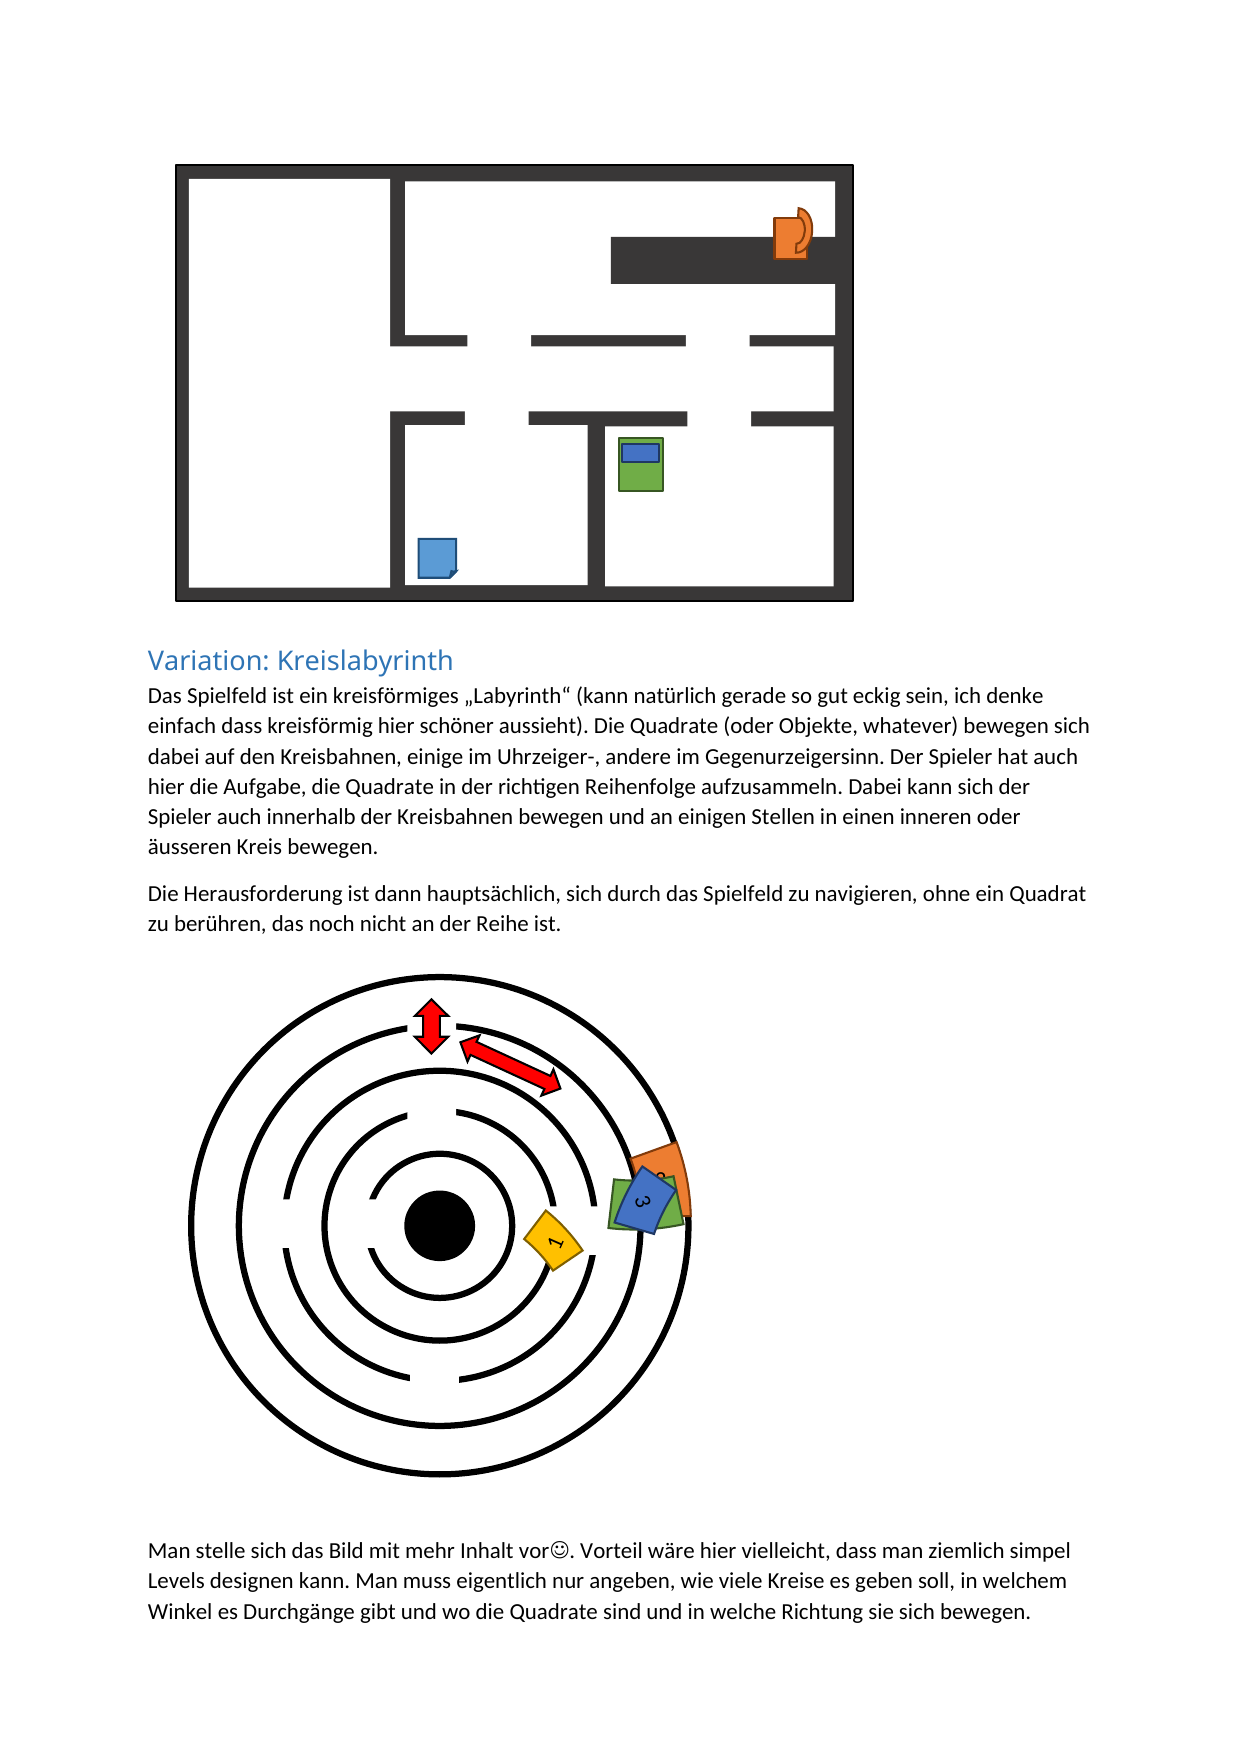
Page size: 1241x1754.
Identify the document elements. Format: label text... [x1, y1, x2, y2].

text Die Herausforderung ist dann hauptsächlich, sich durch das Spielfeld zu navigieren, ohne ein Quadrat zu berühren, das noch nicht an der Reihe ist. [148, 879, 1093, 937]
subtitle Variation: Kreislabyrinth [148, 642, 1093, 678]
text Man stelle sich das Bild mit mehr Inhalt vor. Vorteil wäre hier vielleicht, dass man ziemlich simpel Levels designen kann. Man muss eigentlich nur angeben, wie viele Kreise es geben soll, in welchem Winkel es Durchgänge gibt und wo die Quadrate sind und in welche Richtung sie sich bewegen. [148, 1536, 1093, 1625]
text Das Spielfeld ist ein kreisförmiges „Labyrinth“ (kann natürlich gerade so gut eckig sein, ich denke einfach dass kreisförmig hier schöner aussieht). Die Quadrate (oder Objekte, whatever) bewegen sich dabei auf den Kreisbahnen, einige im Uhrzeiger-, andere im Gegenurzeigersinn. Der Spieler hat auch hier die Aufgabe, die Quadrate in der richtigen Reihenfolge aufzusammeln. Dabei kann sich der Spieler auch innerhalb der Kreisbahnen bewegen und an einigen Stellen in einen inneren oder äusseren Kreis bewegen. [148, 681, 1093, 860]
